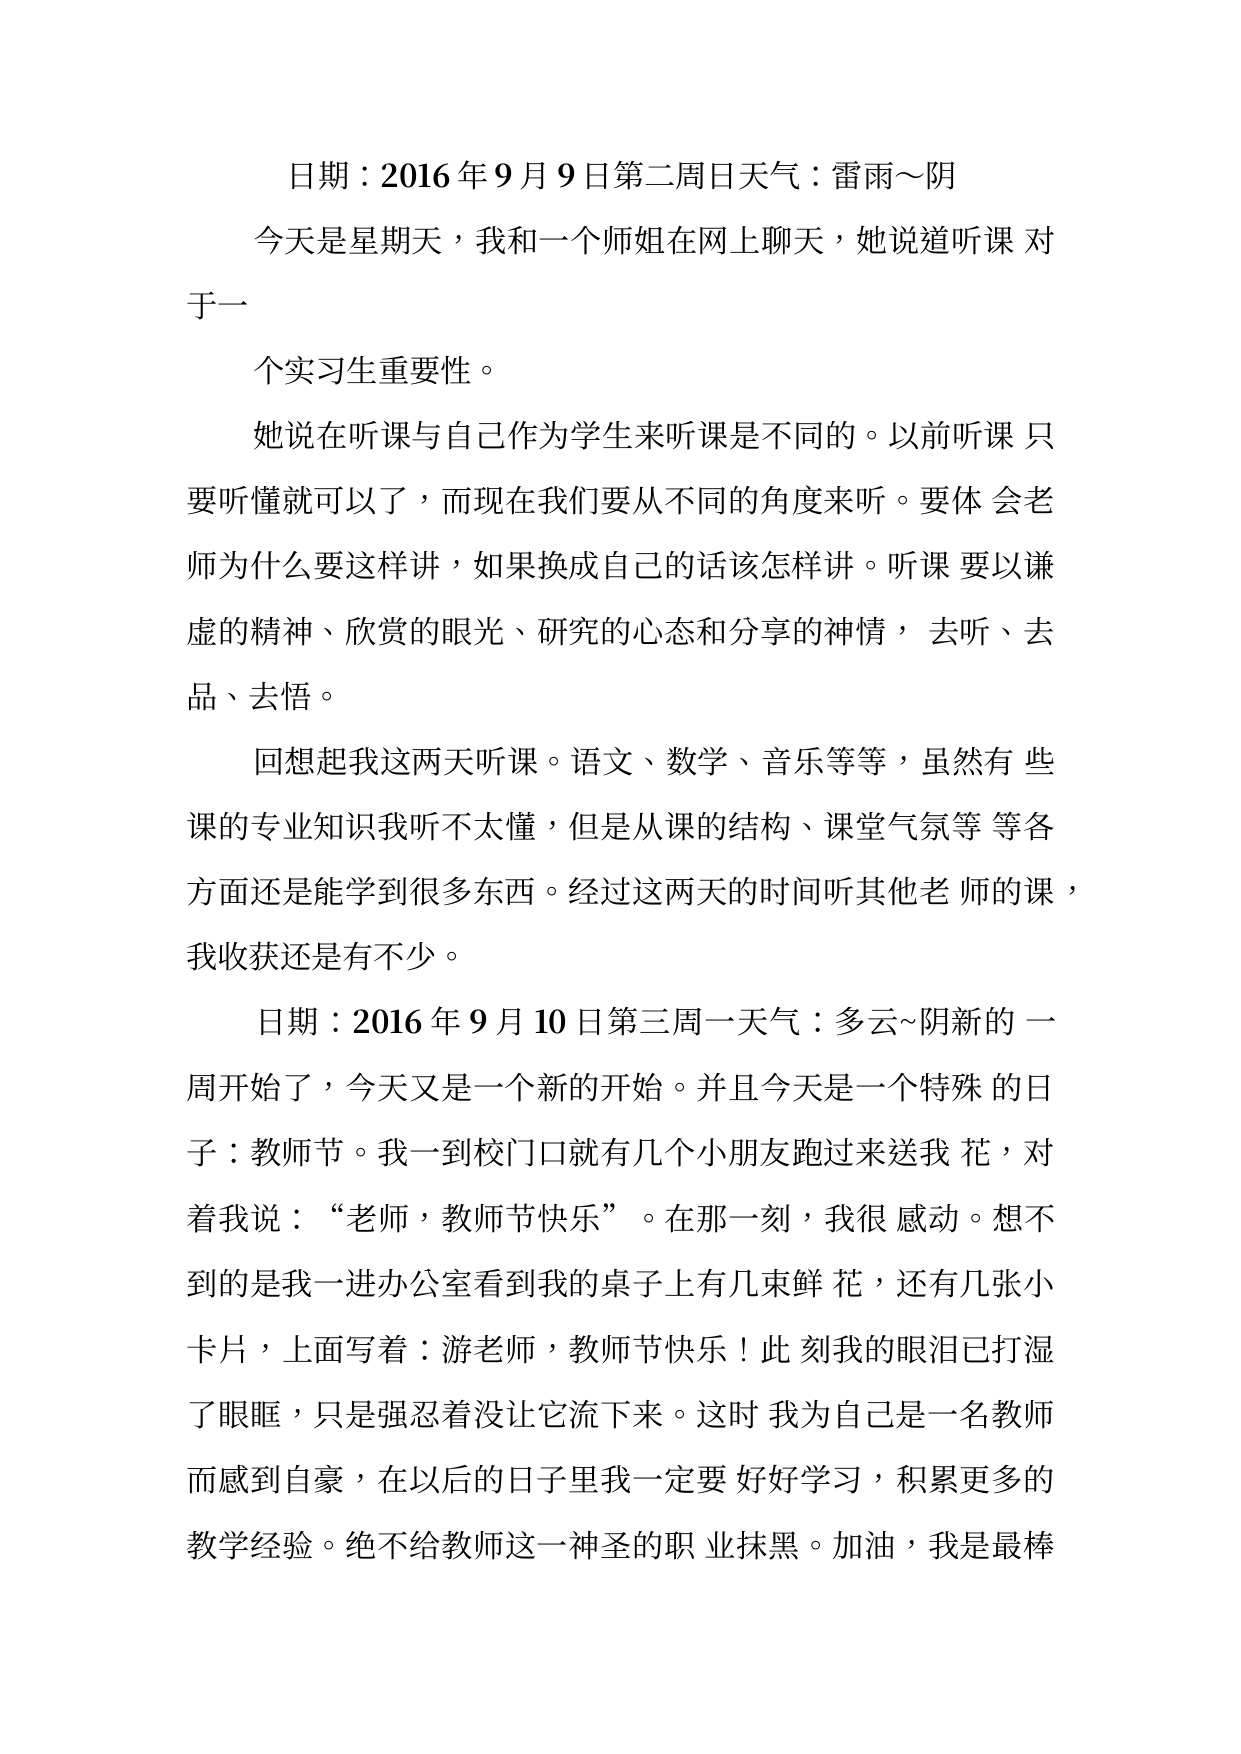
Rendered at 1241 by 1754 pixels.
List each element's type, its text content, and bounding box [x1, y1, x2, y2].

text 个实习生重要性。 [186, 331, 1057, 396]
text 今天是星期天，我和一个师姐在网上聊天，她说道听课 对于一 [186, 200, 1057, 331]
text 回想起我这两天听课。语文、数学、音乐等等，虽然有 些课的专业知识我听不太懂，但是从课的结构、课堂气氛等 等各方面还是能学到很多东西。经过这两天的时间听其他老 师的课，我收获还是有不少。 [186, 721, 1057, 982]
text 日期：2016年9月9日第二周日天气：雷雨〜阴 [186, 135, 1057, 200]
text 她说在听课与自己作为学生来听课是不同的。以前听课 只要听懂就可以了，而现在我们要从不同的角度来听。要体 会老师为什么要这样讲，如果换成自己的话该怎样讲。听课 要以谦虚的精神、欣赏的眼光、研究的心态和分享的神情， 去听、去品、去悟。 [186, 396, 1057, 721]
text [186, 982, 1057, 1570]
